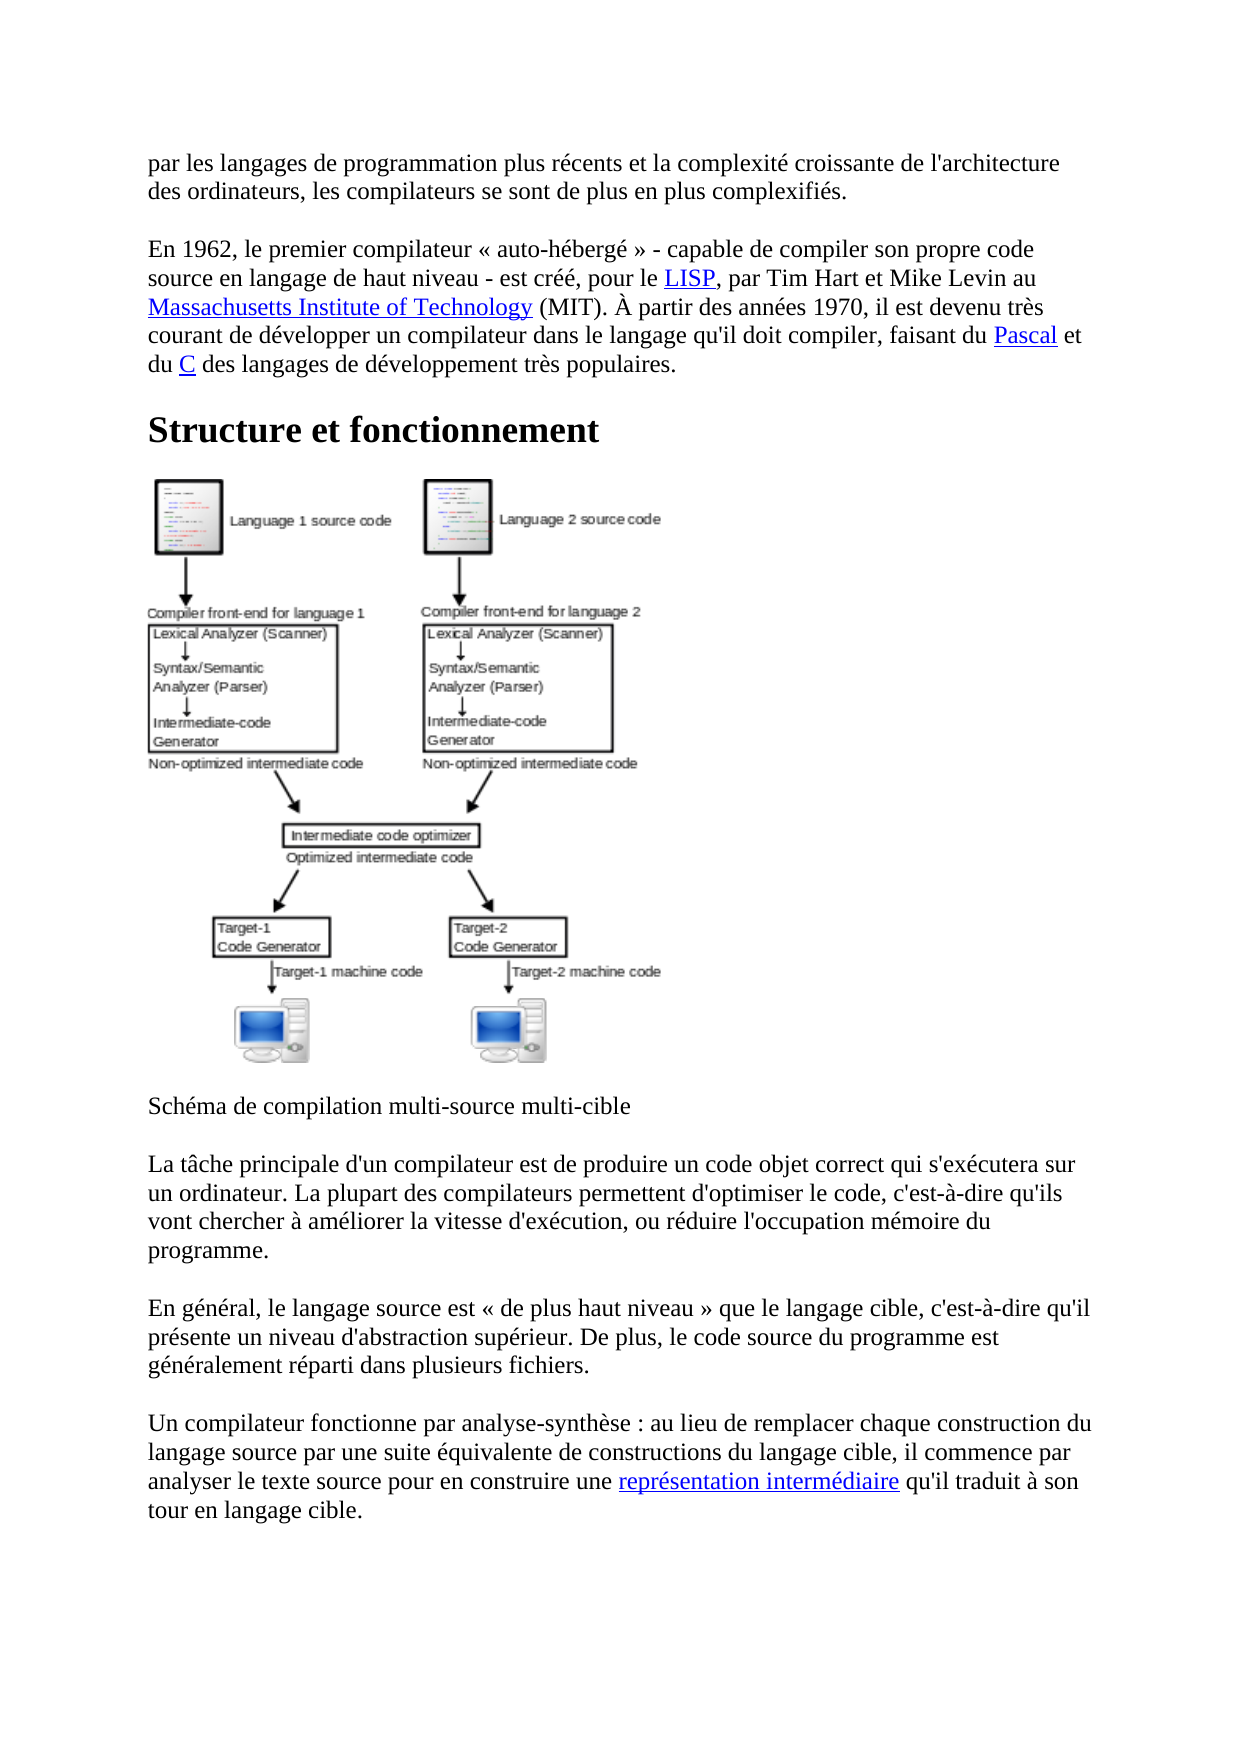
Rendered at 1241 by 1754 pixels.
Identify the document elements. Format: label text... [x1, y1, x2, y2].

text En général, le langage source est « de plus haut niveau » que le langage cible, c'est-à-dire qu'il présente un niveau d'abstraction supérieur. De plus, le code source du programme est généralement réparti dans plusieurs fichiers. [148, 1293, 1093, 1379]
picture [147, 479, 664, 1063]
text La tâche principale d'un compilateur est de produire un code objet correct qui s'exécutera sur un ordinateur. La plupart des compilateurs permettent d'optimiser le code, c'est-à-dire qu'ils vont chercher à améliorer la vitesse d'exécution, ou réduire l'occupation mémoire du programme. [148, 1149, 1093, 1264]
text Structure et fonctionnement [148, 407, 1093, 450]
text Un compilateur fonctionne par analyse-synthèse : au lieu de remplacer chaque construction du langage source par une suite équivalente de constructions du langage cible, il commence par analyser le texte source pour en construire une représentation intermédiaire qu'il traduit à son tour en langage cible. [148, 1408, 1093, 1523]
text Schéma de compilation multi-source multi-cible [148, 1091, 1093, 1120]
text En 1962, le premier compilateur « auto-hébergé » - capable de compiler son propre code source en langage de haut niveau - est créé, pour le LISP, par Tim Hart et Mike Levin au Massachusetts Institute of Technology (MIT). À partir des années 1970, il est devenu très courant de développer un compilateur dans le langage qu'il doit compiler, faisant du Pascal et du C des langages de développement très populaires. [148, 234, 1093, 378]
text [148, 148, 1093, 205]
